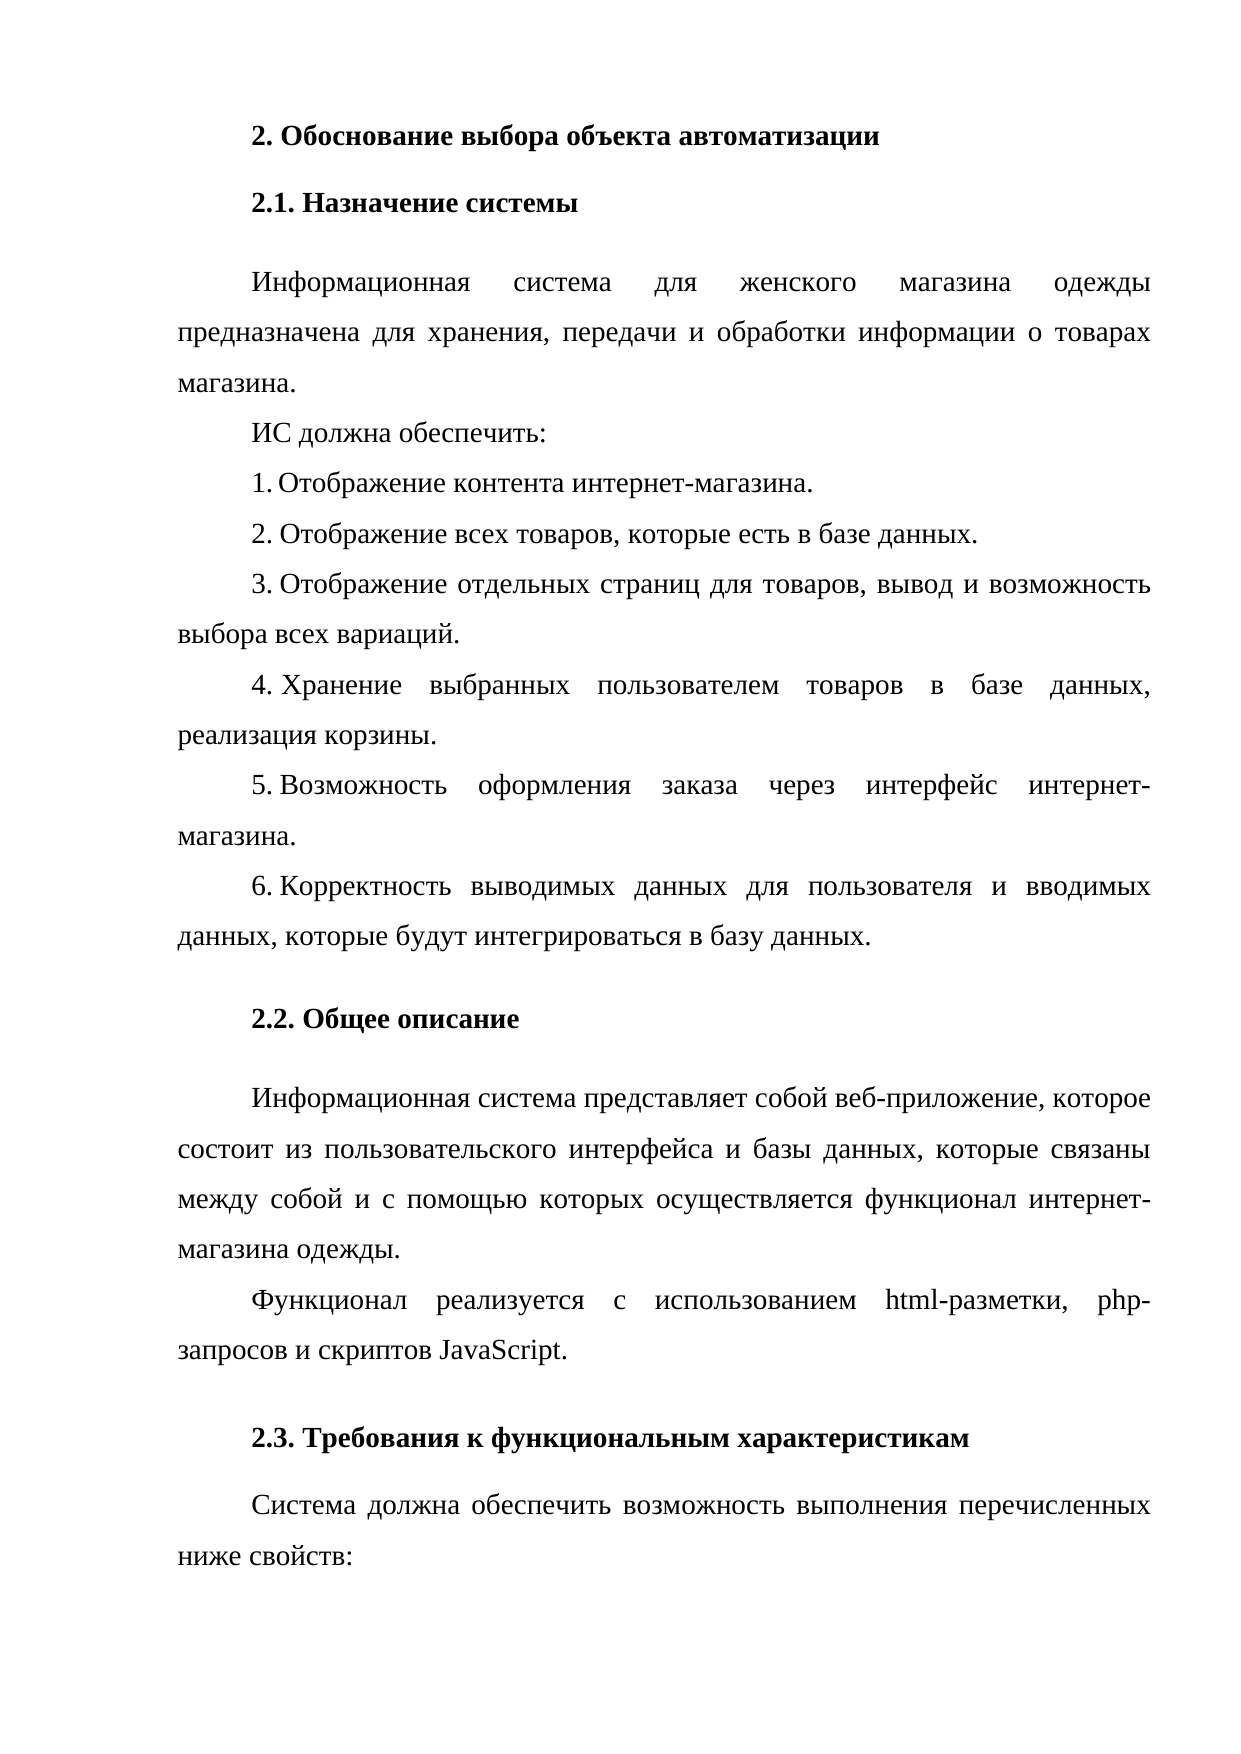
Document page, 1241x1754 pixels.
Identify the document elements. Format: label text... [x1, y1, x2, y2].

text 5. Возможность оформления заказа через интерфейс интернет-магазина. [177, 767, 1152, 851]
text 6. Корректность выводимых данных для пользователя и вводимых данных, которые будут интегрироваться в базу данных. [177, 868, 1152, 952]
text ИС должна обеспечить: [177, 415, 1152, 449]
text 2. Отображение всех товаров, которые есть в базе данных. [177, 516, 1152, 549]
subtitle 2.2. Общее описание [177, 1002, 1152, 1035]
text Функционал реализуется с использованием html-разметки, php-запросов и скриптов JavaScript. [177, 1282, 1152, 1366]
text Система должна обеспечить возможность выполнения перечисленных ниже свойств: [177, 1487, 1152, 1571]
text Информационная система для женского магазина одежды предназначена для хранения, передачи и обработки информации о товарах магазина. [177, 264, 1152, 398]
subtitle 2.3. Требования к функциональным характеристикам [177, 1420, 1152, 1454]
subtitle 2. Обоснование выбора объекта автоматизации [177, 118, 1152, 152]
text Информационная система представляет собой веб-приложение, которое состоит из пользовательского интерфейса и базы данных, которые связаны между собой и с помощью которых осуществляется функционал интернет-магазина одежды. [177, 1081, 1152, 1265]
text 3. Отображение отдельных страниц для товаров, вывод и возможность выбора всех вариаций. [177, 566, 1152, 650]
subtitle 2.1. Назначение системы [177, 185, 1152, 219]
text 1. Отображение контента интернет-магазина. [177, 466, 1152, 499]
text 4. Хранение выбранных пользователем товаров в базе данных, реализация корзины. [177, 667, 1152, 751]
